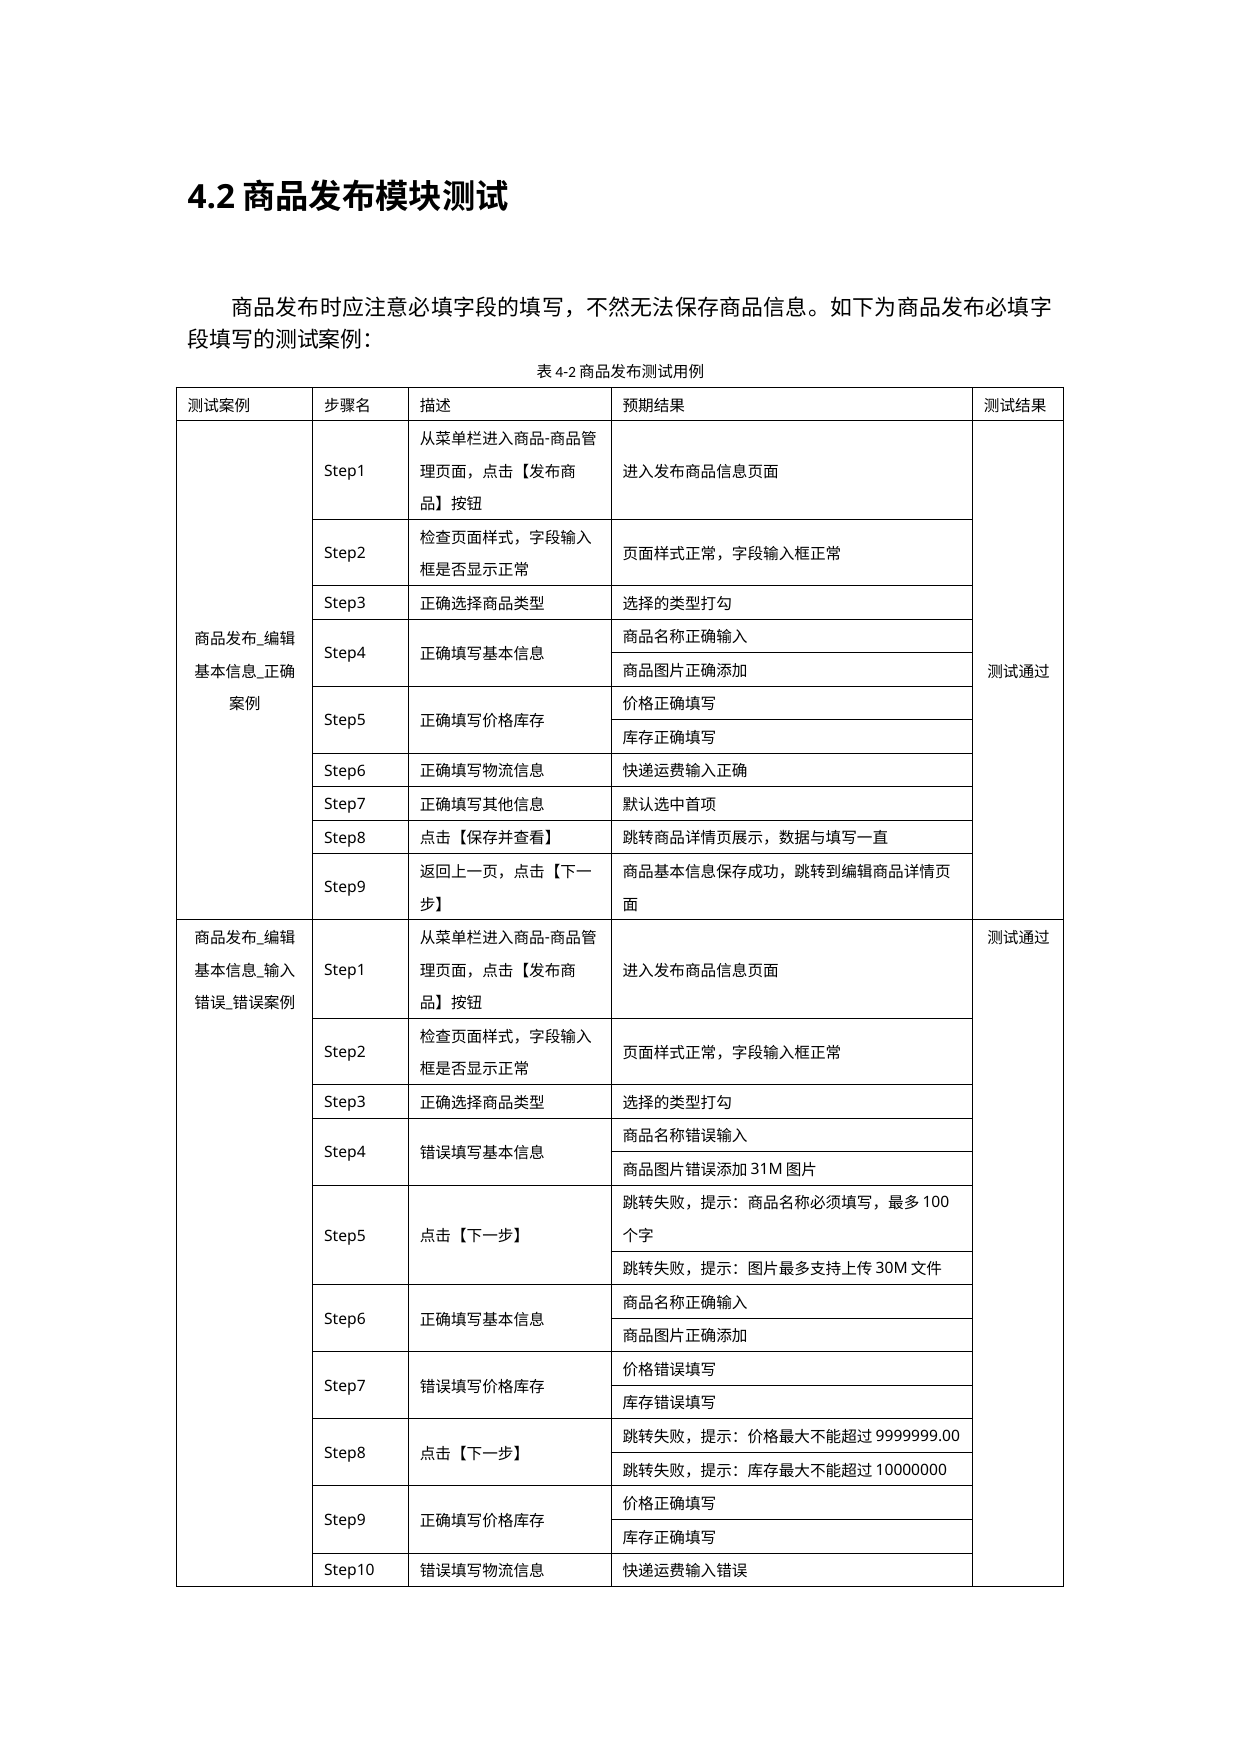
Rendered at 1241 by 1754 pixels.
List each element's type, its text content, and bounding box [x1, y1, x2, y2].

table_cell Step2 [313, 520, 408, 585]
table_cell 跳转失败，提示：图片最多支持上传30M文件 [612, 1252, 972, 1284]
table_cell 检查页面样式，字段输入框是否显示正常 [409, 520, 611, 585]
table_cell 价格正确填写 [612, 687, 972, 719]
table_cell Step9 [313, 854, 408, 919]
table_cell 快递运费输入错误 [612, 1554, 972, 1586]
table_cell 商品图片正确添加 [612, 1319, 972, 1351]
table_cell 正确填写基本信息 [409, 1285, 611, 1351]
table_cell 跳转失败，提示：商品名称必须填写，最多100个字 [612, 1186, 972, 1251]
table_cell 默认选中首项 [612, 787, 972, 820]
table_cell Step7 [313, 1352, 408, 1418]
table_cell 库存正确填写 [612, 720, 972, 753]
table_cell 跳转商品详情页展示，数据与填写一直 [612, 821, 972, 853]
table_cell 页面样式正常，字段输入框正常 [612, 520, 972, 585]
table_cell 价格错误填写 [612, 1352, 972, 1385]
table_cell 正确选择商品类型 [409, 586, 611, 618]
table_cell 正确选择商品类型 [409, 1085, 611, 1117]
table_cell Step8 [313, 1419, 408, 1485]
table_header 测试案例 [177, 388, 312, 420]
table_cell 错误填写基本信息 [409, 1119, 611, 1184]
table_cell 商品名称正确输入 [612, 620, 972, 652]
table_cell 从菜单栏进入商品-商品管理页面，点击【发布商品】按钮 [409, 421, 611, 519]
table_cell 选择的类型打勾 [612, 586, 972, 618]
table_header 步骤名 [313, 388, 408, 420]
table_cell Step3 [313, 1085, 408, 1117]
table_cell Step4 [313, 1119, 408, 1184]
table_cell 快递运费输入正确 [612, 754, 972, 786]
table_header 描述 [409, 388, 611, 420]
table_cell Step2 [313, 1019, 408, 1084]
table_cell 跳转失败，提示：价格最大不能超过9999999.00 [612, 1419, 972, 1452]
table_cell 正确填写基本信息 [409, 620, 611, 686]
table_cell Step8 [313, 821, 408, 853]
table_cell 测试通过 [973, 421, 1063, 919]
table_cell 错误填写价格库存 [409, 1352, 611, 1418]
table_cell 正确填写价格库存 [409, 687, 611, 753]
table_cell Step9 [313, 1486, 408, 1552]
table_cell 页面样式正常，字段输入框正常 [612, 1019, 972, 1084]
table_cell 测试通过 [973, 920, 1063, 1586]
table_cell Step3 [313, 586, 408, 618]
table_cell 商品图片正确添加 [612, 653, 972, 686]
table_cell Step4 [313, 620, 408, 686]
table_cell 进入发布商品信息页面 [612, 421, 972, 519]
table_cell 从菜单栏进入商品-商品管理页面，点击【发布商品】按钮 [409, 920, 611, 1018]
table_cell Step6 [313, 1285, 408, 1351]
table_header 测试结果 [973, 388, 1063, 420]
text 商品发布时应注意必填字段的填写，不然无法保存商品信息。如下为商品发布必填字段填写的测试案例： [187, 289, 1053, 354]
table_cell 点击【下一步】 [409, 1186, 611, 1284]
table_cell 商品图片错误添加31M图片 [612, 1152, 972, 1184]
table_cell 点击【下一步】 [409, 1419, 611, 1485]
table_cell 正确填写价格库存 [409, 1486, 611, 1552]
table_cell 商品基本信息保存成功，跳转到编辑商品详情页面 [612, 854, 972, 919]
table_cell 返回上一页，点击【下一步】 [409, 854, 611, 919]
text 表4-2商品发布测试用例 [187, 354, 1053, 387]
table_cell 错误填写物流信息 [409, 1554, 611, 1586]
table_cell Step5 [313, 687, 408, 753]
table_cell 价格正确填写 [612, 1486, 972, 1519]
table_cell 商品发布_编辑基本信息_正确案例 [177, 421, 312, 919]
table_cell 点击【保存并查看】 [409, 821, 611, 853]
table_cell Step1 [313, 920, 408, 1018]
table_cell 选择的类型打勾 [612, 1085, 972, 1117]
table_header 预期结果 [612, 388, 972, 420]
table_cell Step7 [313, 787, 408, 820]
table_cell 库存错误填写 [612, 1386, 972, 1418]
table_cell 商品名称错误输入 [612, 1119, 972, 1151]
table_cell 正确填写物流信息 [409, 754, 611, 786]
table_cell 商品名称正确输入 [612, 1285, 972, 1318]
table_cell 商品发布_编辑基本信息_输入错误_错误案例 [177, 920, 312, 1586]
table_cell Step6 [313, 754, 408, 786]
table_cell 检查页面样式，字段输入框是否显示正常 [409, 1019, 611, 1084]
table_cell 正确填写其他信息 [409, 787, 611, 820]
table_cell Step1 [313, 421, 408, 519]
subtitle 4.2商品发布模块测试 [187, 162, 1053, 227]
table_cell 库存正确填写 [612, 1520, 972, 1552]
table_cell 跳转失败，提示：库存最大不能超过10000000 [612, 1453, 972, 1485]
table_cell Step5 [313, 1186, 408, 1284]
table_cell 进入发布商品信息页面 [612, 920, 972, 1018]
table_cell Step10 [313, 1554, 408, 1586]
